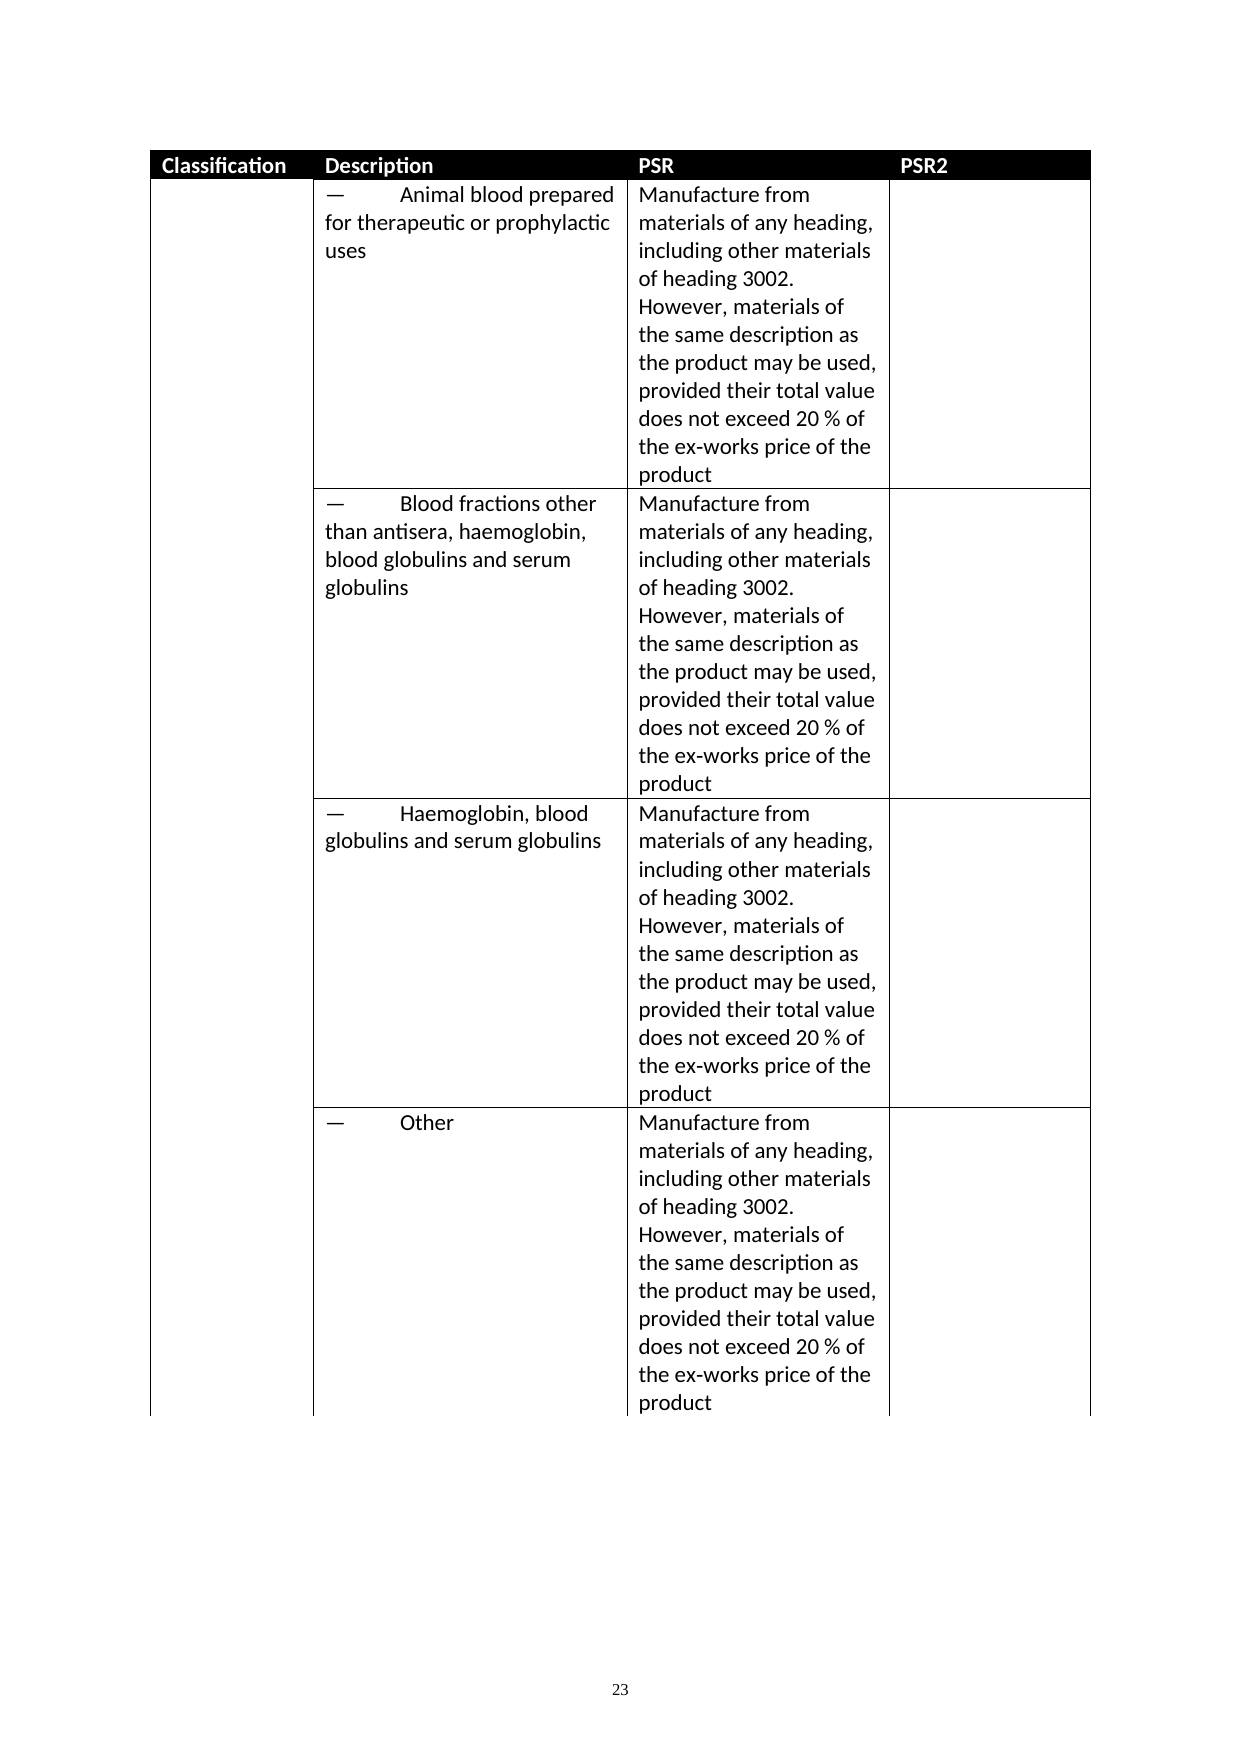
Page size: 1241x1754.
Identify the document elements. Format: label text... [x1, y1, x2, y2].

table_header PSR [628, 151, 889, 179]
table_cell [628, 180, 889, 488]
table_cell — Haemoglobin, blood globulins and serum globulins [314, 799, 627, 1107]
table_cell [890, 799, 1090, 1107]
table_header Classification [151, 151, 313, 179]
table_header PSR2 [890, 151, 1090, 179]
table_cell — Other [314, 1108, 627, 1416]
table_header Description [314, 151, 627, 179]
table_cell [890, 1108, 1090, 1416]
table_cell [890, 489, 1090, 798]
table_cell — Animal blood prepared for therapeutic or prophylactic uses [314, 180, 627, 488]
table_cell — Blood fractions other than antisera, haemoglobin, blood globulins and serum globulins [314, 489, 627, 798]
table_cell [890, 180, 1090, 488]
